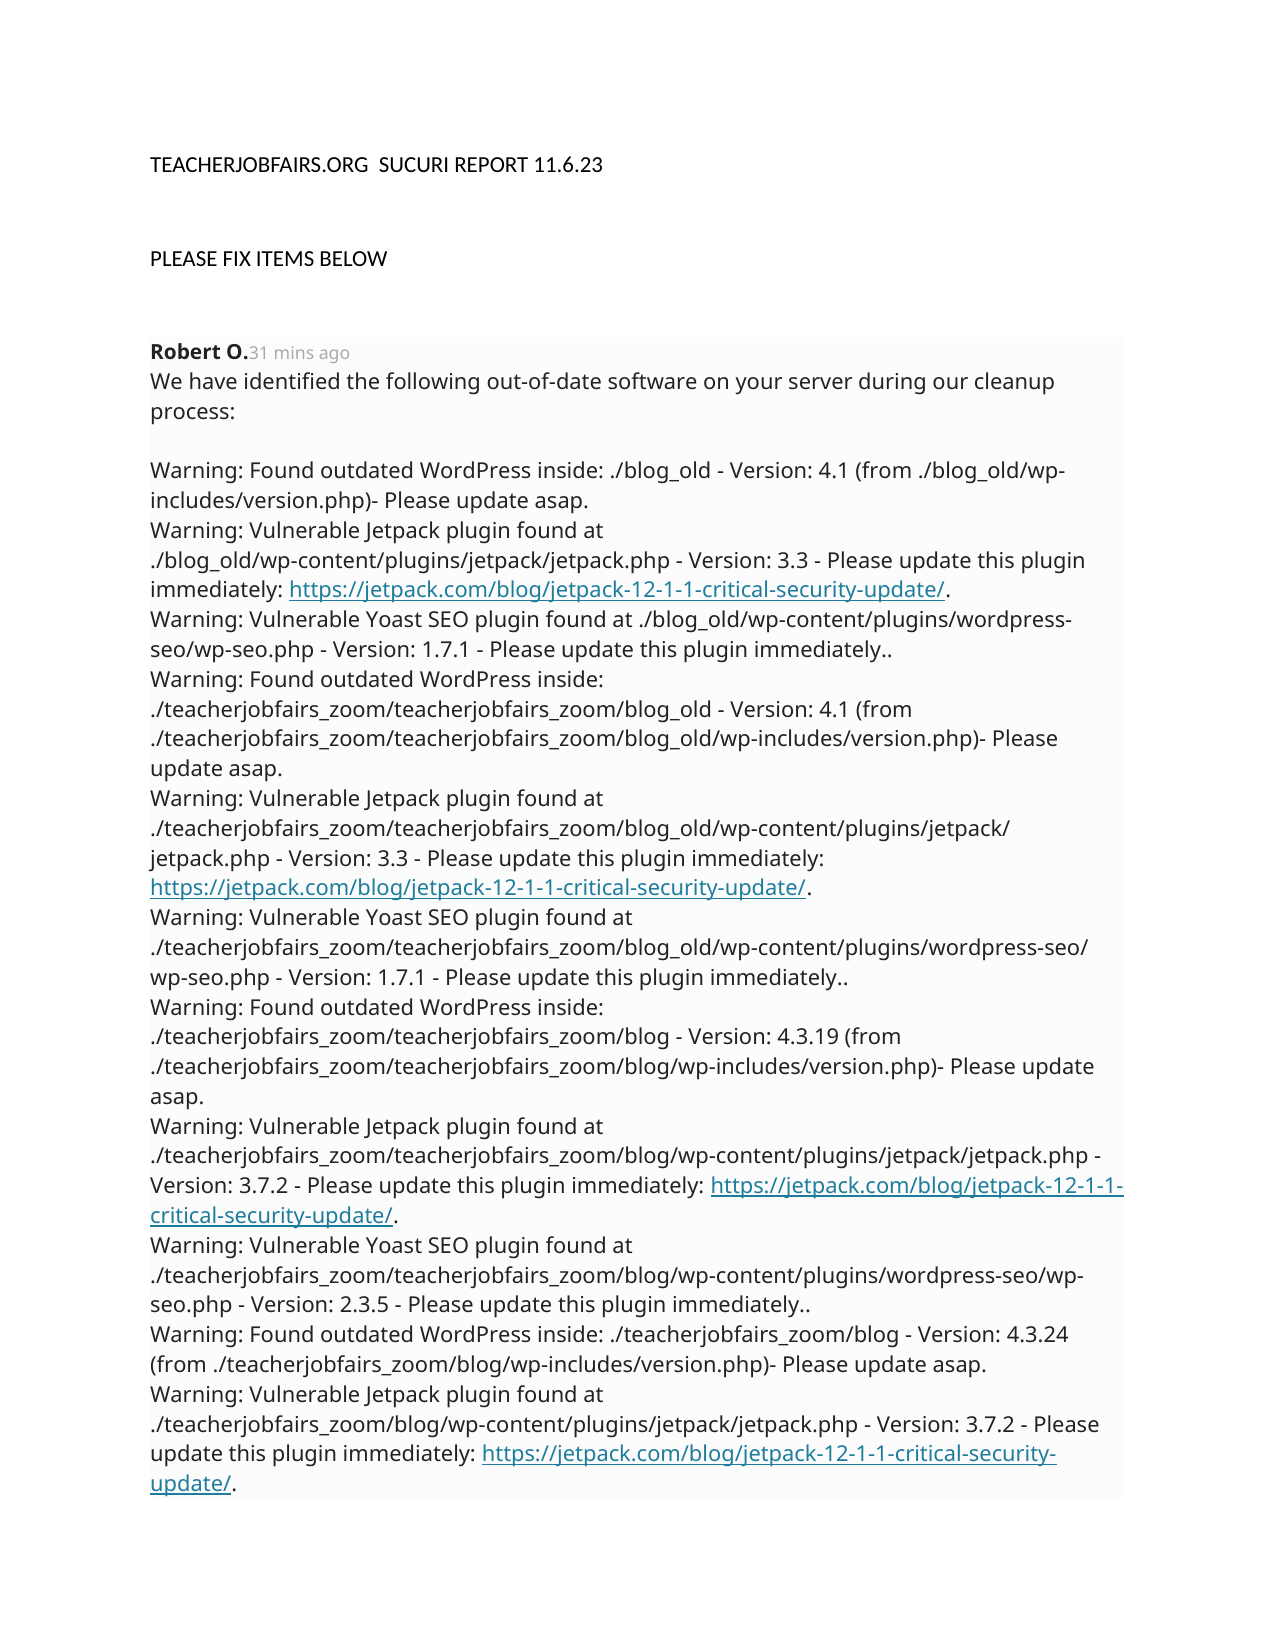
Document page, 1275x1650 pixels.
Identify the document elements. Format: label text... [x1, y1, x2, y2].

text Warning: Found outdated WordPress inside: ./teacherjobfairs_zoom/teacherjobfairs_zoom/blog_old - Version: 4.1 (from ./teacherjobfairs_zoom/teacherjobfairs_zoom/blog_old/wp-includes/version.php)- Please update asap. [150, 664, 1125, 783]
text Warning: Vulnerable Yoast SEO plugin found at ./teacherjobfairs_zoom/teacherjobfairs_zoom/blog_old/wp-content/plugins/wordpress-seo/wp-seo.php - Version: 1.7.1 - Please update this plugin immediately.. [150, 902, 1125, 992]
text Warning: Found outdated WordPress inside: ./teacherjobfairs_zoom/blog - Version: 4.3.24 (from ./teacherjobfairs_zoom/blog/wp-includes/version.php)- Please update asap. [150, 1319, 1125, 1379]
text Warning: Vulnerable Jetpack plugin found at ./teacherjobfairs_zoom/teacherjobfairs_zoom/blog/wp-content/plugins/jetpack/jetpack.php - Version: 3.7.2 - Please update this plugin immediately: https://jetpack.com/blog/jetpack-12-1-1-critical-security-update/. [150, 1111, 1125, 1230]
text Robert O.31 mins ago [150, 337, 1125, 366]
text PLEASE FIX ITEMS BELOW [150, 244, 1125, 272]
text Warning: Vulnerable Yoast SEO plugin found at ./blog_old/wp-content/plugins/wordpress-seo/wp-seo.php - Version: 1.7.1 - Please update this plugin immediately.. [150, 604, 1125, 664]
text Warning: Found outdated WordPress inside: ./blog_old - Version: 4.1 (from ./blog_old/wp-includes/version.php)- Please update asap. [150, 455, 1125, 515]
text Warning: Found outdated WordPress inside: ./teacherjobfairs_zoom/teacherjobfairs_zoom/blog - Version: 4.3.19 (from ./teacherjobfairs_zoom/teacherjobfairs_zoom/blog/wp-includes/version.php)- Please update asap. [150, 992, 1125, 1111]
text Warning: Vulnerable Jetpack plugin found at ./teacherjobfairs_zoom/blog/wp-content/plugins/jetpack/jetpack.php - Version: 3.7.2 - Please update this plugin immediately: https://jetpack.com/blog/jetpack-12-1-1-critical-security-update/. [150, 1379, 1125, 1498]
text Warning: Vulnerable Yoast SEO plugin found at ./teacherjobfairs_zoom/teacherjobfairs_zoom/blog/wp-content/plugins/wordpress-seo/wp-seo.php - Version: 2.3.5 - Please update this plugin immediately.. [150, 1230, 1125, 1319]
text Warning: Vulnerable Jetpack plugin found at ./blog_old/wp-content/plugins/jetpack/jetpack.php - Version: 3.3 - Please update this plugin immediately: https://jetpack.com/blog/jetpack-12-1-1-critical-security-update/. [150, 515, 1125, 604]
text We have identified the following out-of-date software on your server during our cleanup process: [150, 366, 1125, 426]
text TEACHERJOBFAIRS.ORG SUCURI REPORT 11.6.23 [150, 150, 1125, 178]
text Warning: Vulnerable Jetpack plugin found at ./teacherjobfairs_zoom/teacherjobfairs_zoom/blog_old/wp-content/plugins/jetpack/jetpack.php - Version: 3.3 - Please update this plugin immediately: https://jetpack.com/blog/jetpack-12-1-1-critical-security-update/. [150, 783, 1125, 902]
